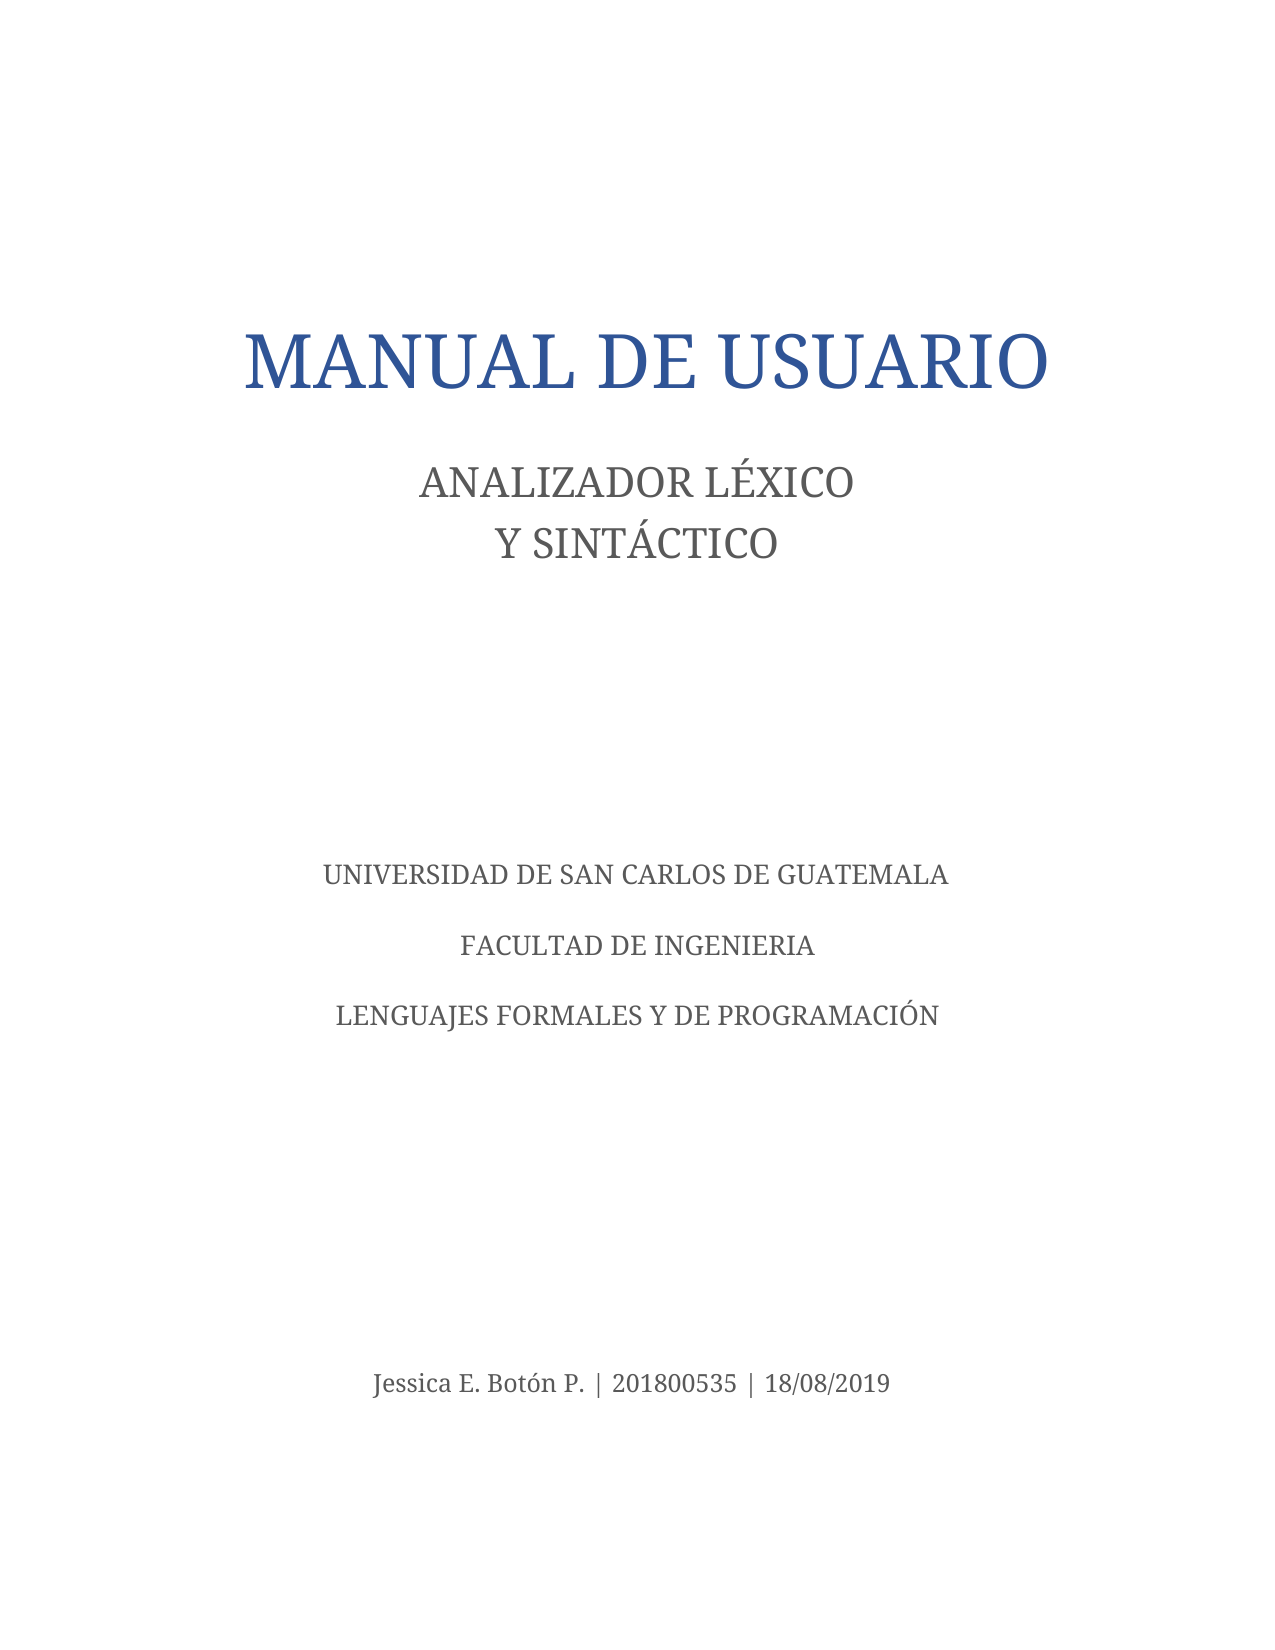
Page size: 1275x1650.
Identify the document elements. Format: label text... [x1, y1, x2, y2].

text UNIVERSIDAD DE SAN CARLOS DE GUATEMALA [186, 855, 1086, 892]
text LENGUAJES FORMALES Y DE PROGRAMACIÓN [186, 997, 1089, 1033]
text FACULTAD DE INGENIERIA [186, 926, 1089, 963]
text MANUAL DE USUARIO [243, 308, 1126, 410]
text Jessica E. Botón P. | 201800535 | 18/08/2019 [186, 1366, 1126, 1400]
text ANALIZADOR LÉXICO [186, 453, 1089, 510]
text Y SINTÁCTICO [186, 514, 1089, 571]
